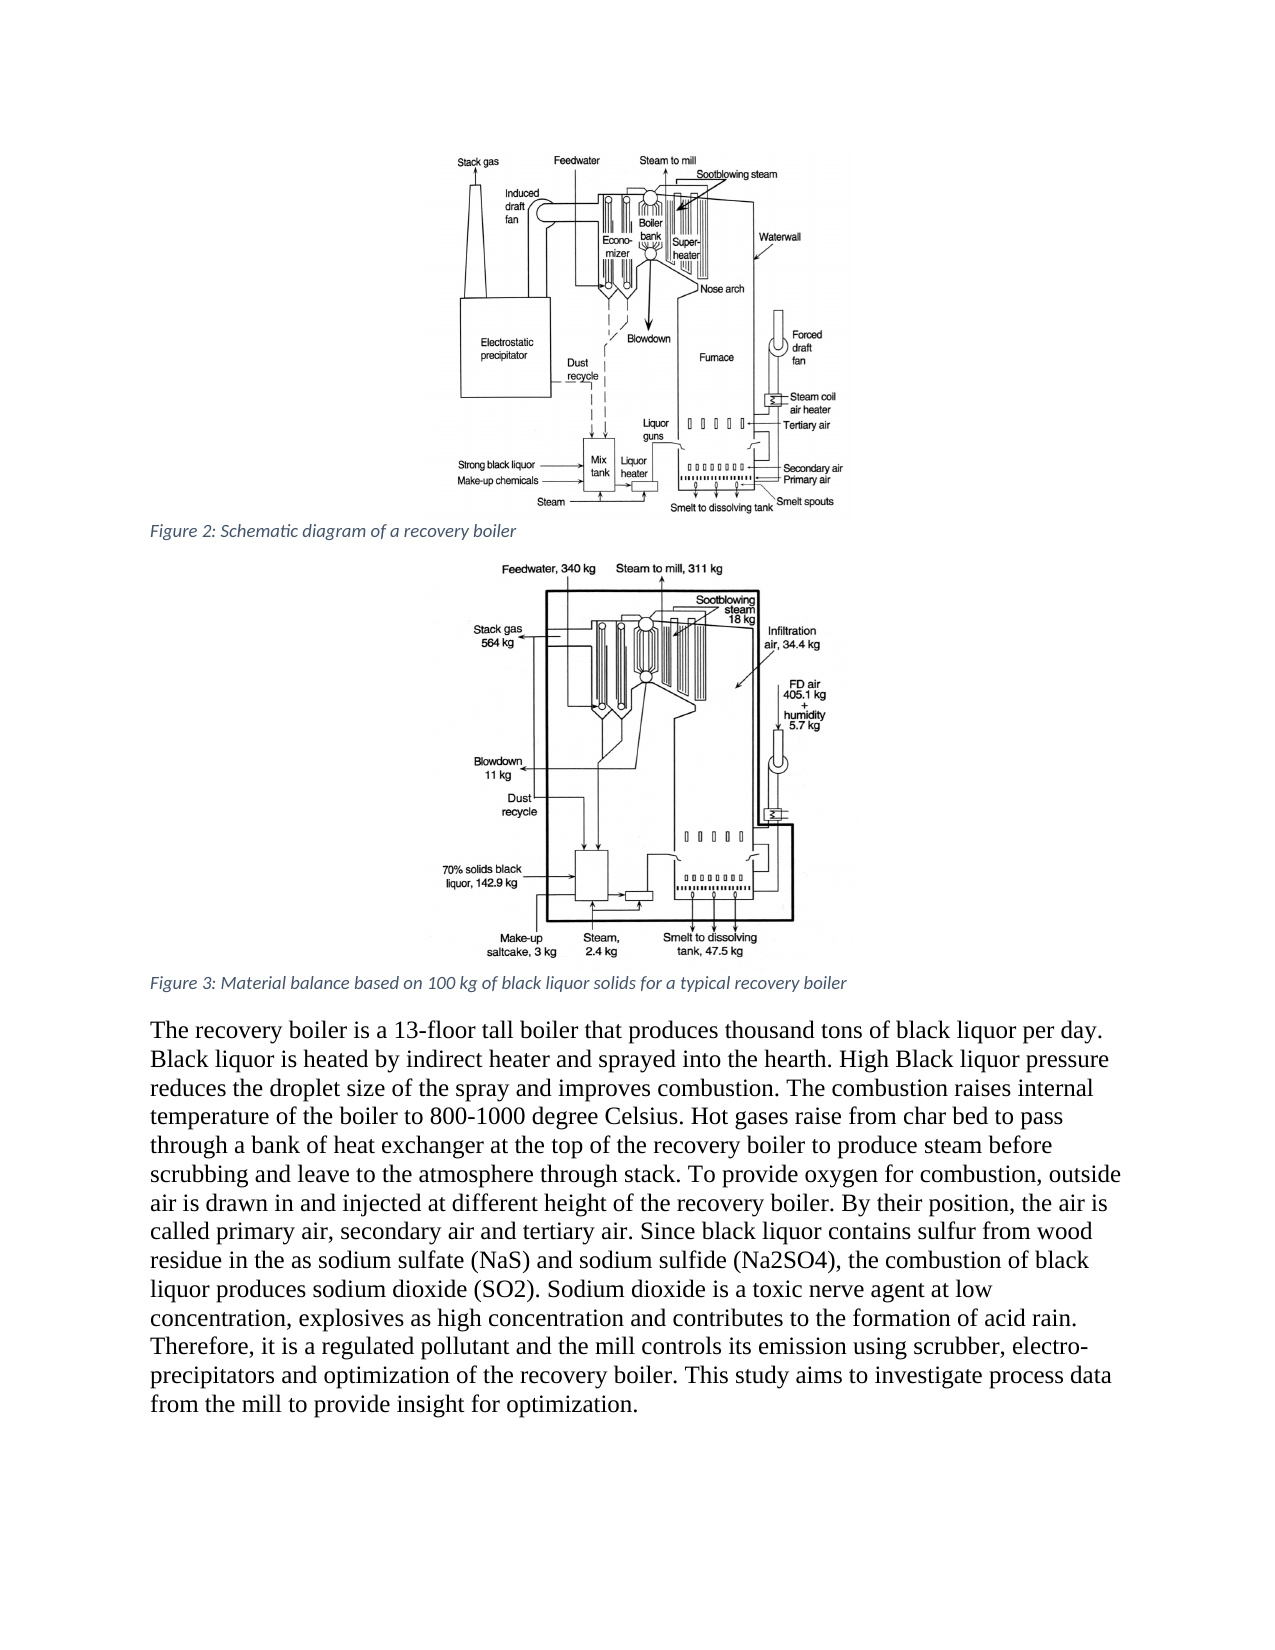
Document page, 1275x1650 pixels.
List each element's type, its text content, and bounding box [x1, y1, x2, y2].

text Figure 3: Material balance based on 100 kg of black liquor solids for a typical recovery boiler [150, 971, 1125, 994]
picture [418, 563, 857, 972]
text Figure 2: Schematic diagram of a recovery boiler [150, 519, 1125, 542]
text The recovery boiler is a 13-floor tall boiler that produces thousand tons of black liquor per day. Black liquor is heated by indirect heater and sprayed into the hearth. High Black liquor pressure reduces the droplet size of the spray and improves combustion. The combustion raises internal temperature of the boiler to 800-1000 degree Celsius. Hot gases raise from char bed to pass through a bank of heat exchanger at the top of the recovery boiler to produce steam before scrubbing and leave to the atmosphere through stack. To provide oxygen for combustion, outside air is drawn in and injected at different height of the recovery boiler. By their position, the air is called primary air, secondary air and tertiary air. Since black liquor contains sulfur from wood residue in the as sodium sulfate (NaS) and sodium sulfide (Na2SO4), the combustion of black liquor produces sodium dioxide (SO2). Sodium dioxide is a toxic nerve agent at low concentration, explosives as high concentration and contributes to the formation of acid rain. Therefore, it is a regulated pollutant and the mill controls its emission using scrubber, electro-precipitators and optimization of the recovery boiler. This study aims to investigate process data from the mill to provide insight for optimization. [150, 1015, 1125, 1418]
picture [424, 150, 851, 520]
